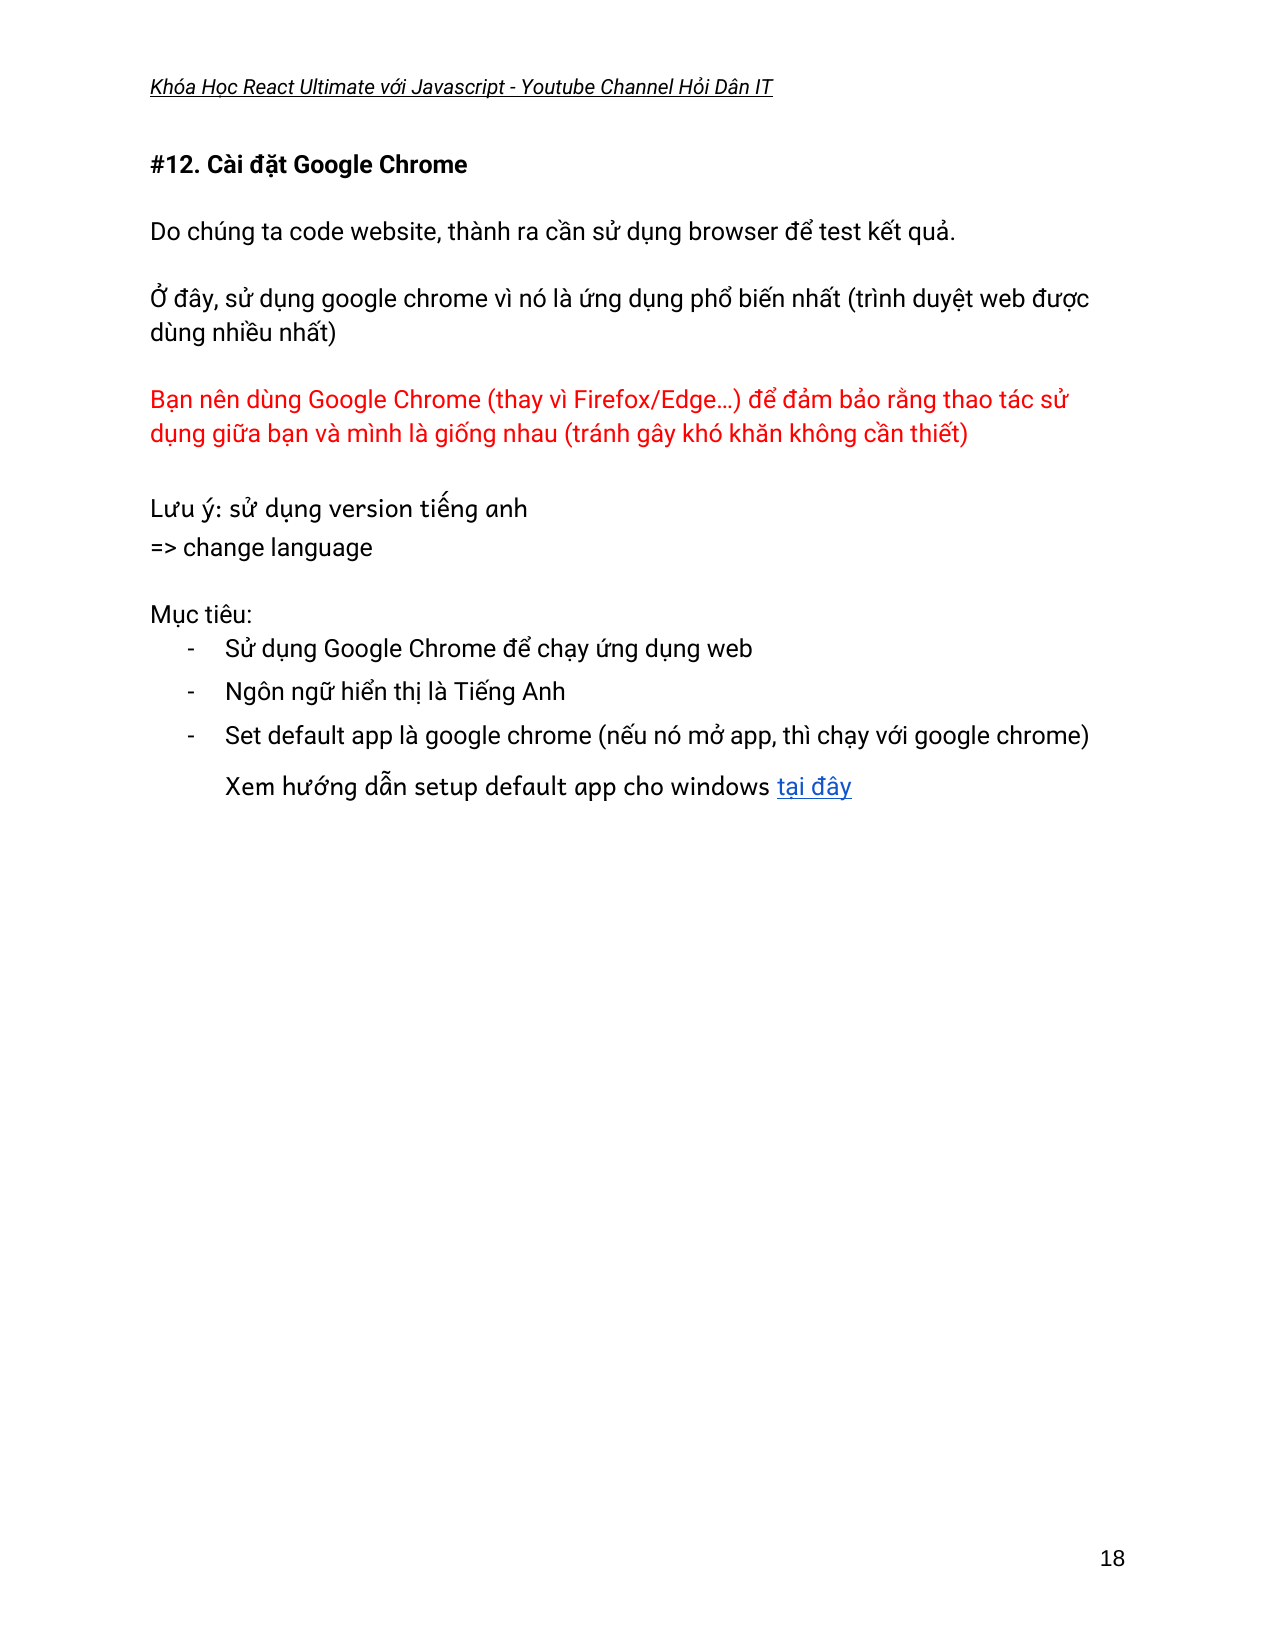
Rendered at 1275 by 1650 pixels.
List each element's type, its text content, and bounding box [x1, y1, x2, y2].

text Lưu ý: sử dụng version tiếng anh [150, 486, 1125, 527]
text => change language [150, 533, 1125, 562]
text Bạn nên dùng Google Chrome (thay vì Firefox/Edge…) để đảm bảo rằng thao tác sử dụng giữa bạn và mình là giống nhau (tránh gây khó khăn không cần thiết) [150, 386, 1125, 448]
list Set default app là google chrome (nếu nó mở app, thì chạy với google chrome) [187, 721, 1125, 751]
list Sử dụng Google Chrome để chạy ứng dụng web [187, 634, 1125, 663]
text Do chúng ta code website, thành ra cần sử dụng browser để test kết quả. [150, 217, 1125, 247]
subtitle #12. Cài đặt Google Chrome [150, 150, 1125, 179]
text Xem hướng dẫn setup default app cho windows tại đây [225, 765, 1125, 806]
text Ở đây, sử dụng google chrome vì nó là ứng dụng phổ biến nhất (trình duyệt web được dùng nhiều nhất) [150, 284, 1125, 347]
text Mục tiêu: [150, 600, 1125, 629]
list Ngôn ngữ hiển thị là Tiếng Anh [187, 678, 1125, 707]
